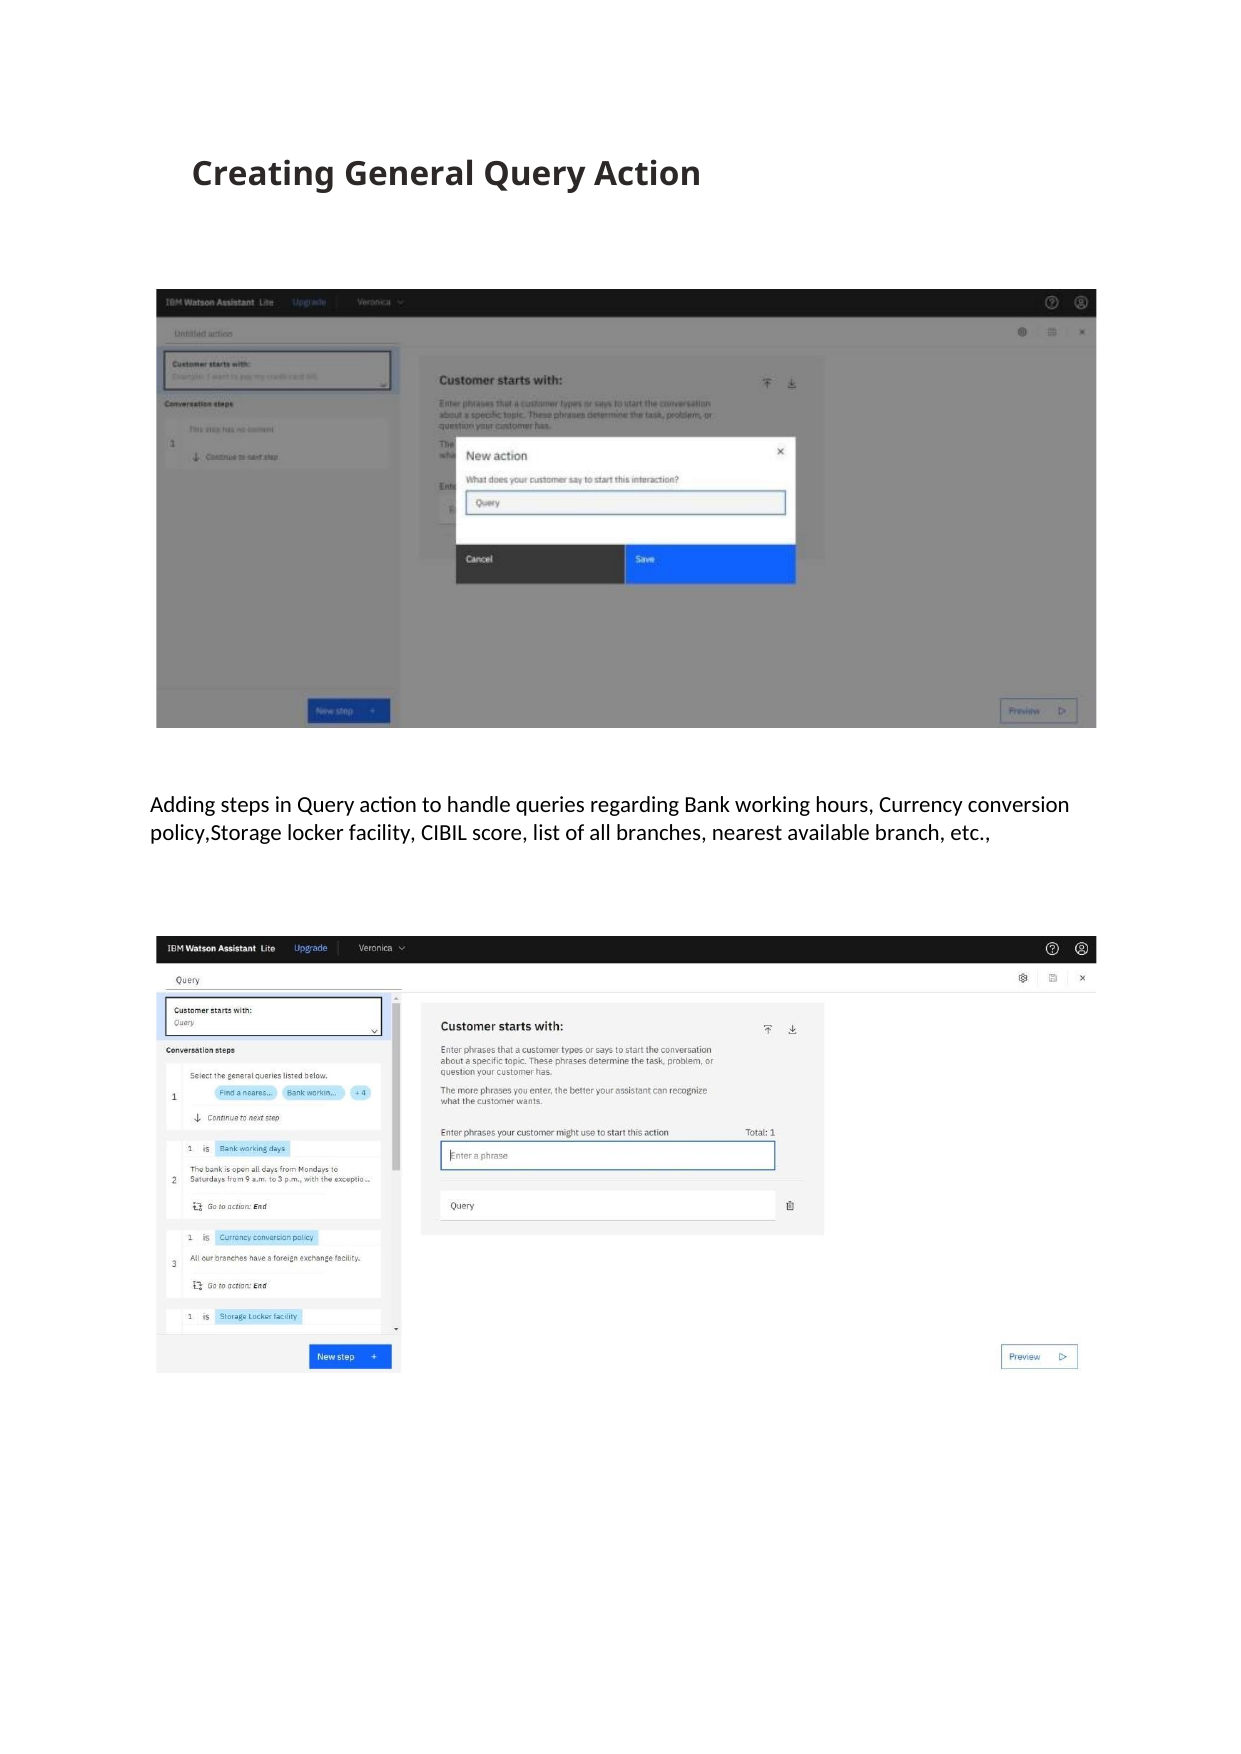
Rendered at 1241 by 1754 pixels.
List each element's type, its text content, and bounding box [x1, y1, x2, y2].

picture [156, 289, 1097, 728]
picture [156, 936, 1097, 1373]
text Adding steps in Query action to handle queries regarding Bank working hours, Currency conversion policy,Storage locker facility, CIBIL score, list of all branches, nearest available branch, etc., [150, 791, 1096, 846]
text Creating General Query Action [191, 150, 1096, 195]
